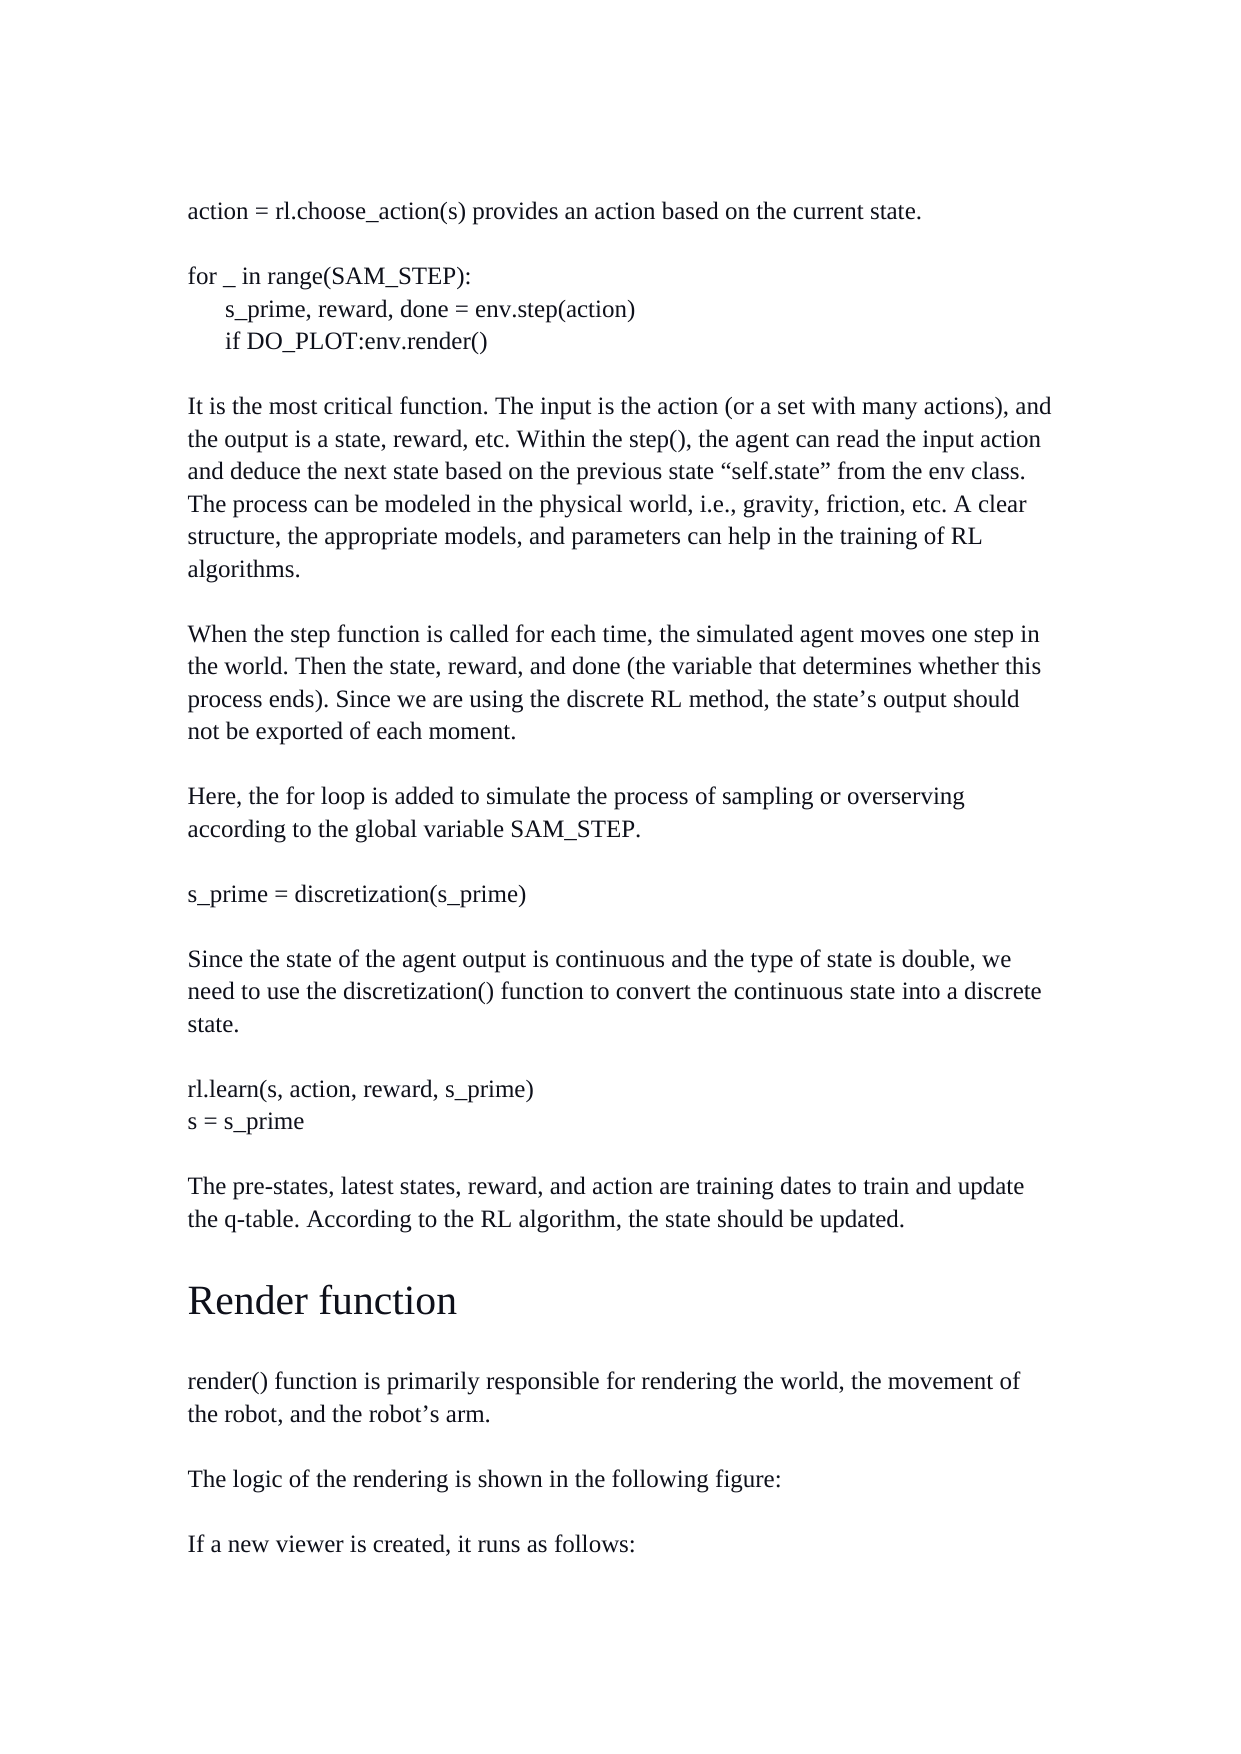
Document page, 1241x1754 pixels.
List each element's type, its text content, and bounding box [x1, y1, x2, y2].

text action = rl.choose_action(s) provides an action based on the current state. [187, 194, 1053, 227]
text render() function is primarily responsible for rendering the world, the movement of the robot, and the robot’s arm. [187, 1364, 1053, 1429]
text Since the state of the agent output is continuous and the type of state is double, we need to use the discretization() function to convert the continuous state into a discrete state. [187, 942, 1053, 1039]
text rl.learn(s, action, reward, s_prime) [187, 1072, 1053, 1104]
text Here, the for loop is added to simulate the process of sampling or overserving according to the global variable SAM_STEP. [187, 779, 1053, 844]
text The logic of the rendering is shown in the following figure: [187, 1462, 1053, 1494]
text if DO_PLOT:env.render() [187, 324, 1053, 357]
text It is the most critical function. The input is the action (or a set with many actions), and the output is a state, reward, etc. Within the step(), the agent can read the input action and deduce the next state based on the previous state “self.state” from the env class. The process can be modeled in the physical world, i.e., gravity, friction, etc. A clear structure, the appropriate models, and parameters can help in the training of RL algorithms. [187, 389, 1053, 584]
text If a new viewer is created, it runs as follows: [187, 1527, 1053, 1559]
text When the step function is called for each time, the simulated agent moves one step in the world. Then the state, reward, and done (the variable that determines whether this process ends). Since we are using the discrete RL method, the state’s output should not be exported of each moment. [187, 617, 1053, 747]
text s_prime, reward, done = env.step(action) [187, 292, 1053, 324]
text s_prime = discretization(s_prime) [187, 877, 1053, 909]
text for _ in range(SAM_STEP): [187, 259, 1053, 292]
text The pre-states, latest states, reward, and action are training dates to train and update the q-table. According to the RL algorithm, the state should be updated. [187, 1169, 1053, 1234]
text Render function [187, 1267, 1053, 1332]
text s = s_prime [187, 1104, 1053, 1137]
